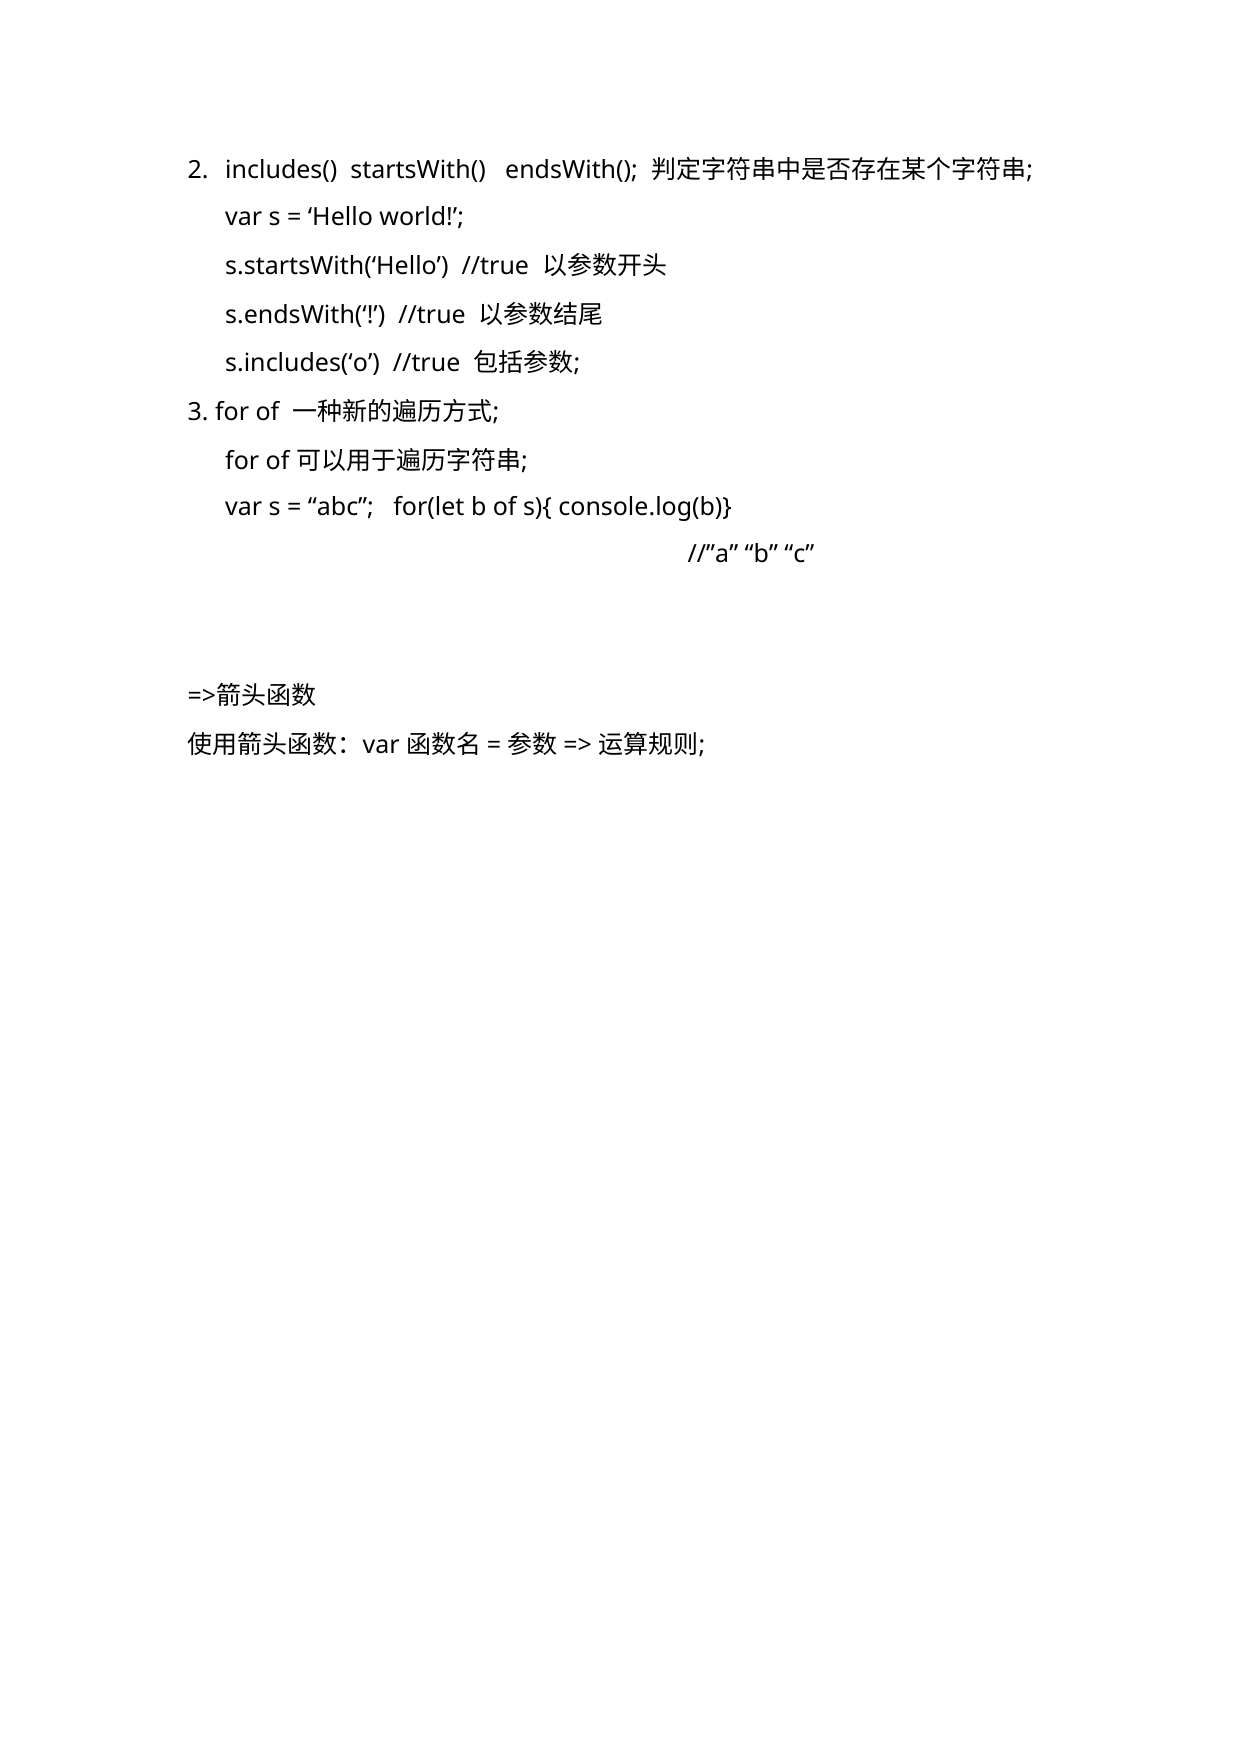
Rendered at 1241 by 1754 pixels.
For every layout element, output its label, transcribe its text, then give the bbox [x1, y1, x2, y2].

list s.includes(‘o’) //true 包括参数; [225, 343, 1053, 379]
text 3. for of 一种新的遍历方式; [187, 392, 1053, 428]
text var s = “abc”; for(let b of s){ console.log(b)} [187, 489, 1053, 523]
list s.endsWith(‘!’) //true 以参数结尾 [225, 294, 1053, 330]
text //”a” “b” “c” [187, 536, 1053, 570]
list includes() startsWith() endsWith(); 判定字符串中是否存在某个字符串; [187, 150, 1053, 186]
list s.startsWith(‘Hello’) //true 以参数开头 [225, 245, 1053, 282]
text 使用箭头函数：var 函数名 = 参数 => 运算规则; [187, 724, 1053, 760]
list var s = ‘Hello world!’; [225, 199, 1053, 233]
text for of 可以用于遍历字符串; [187, 440, 1053, 477]
text =>箭头函数 [187, 675, 1053, 712]
